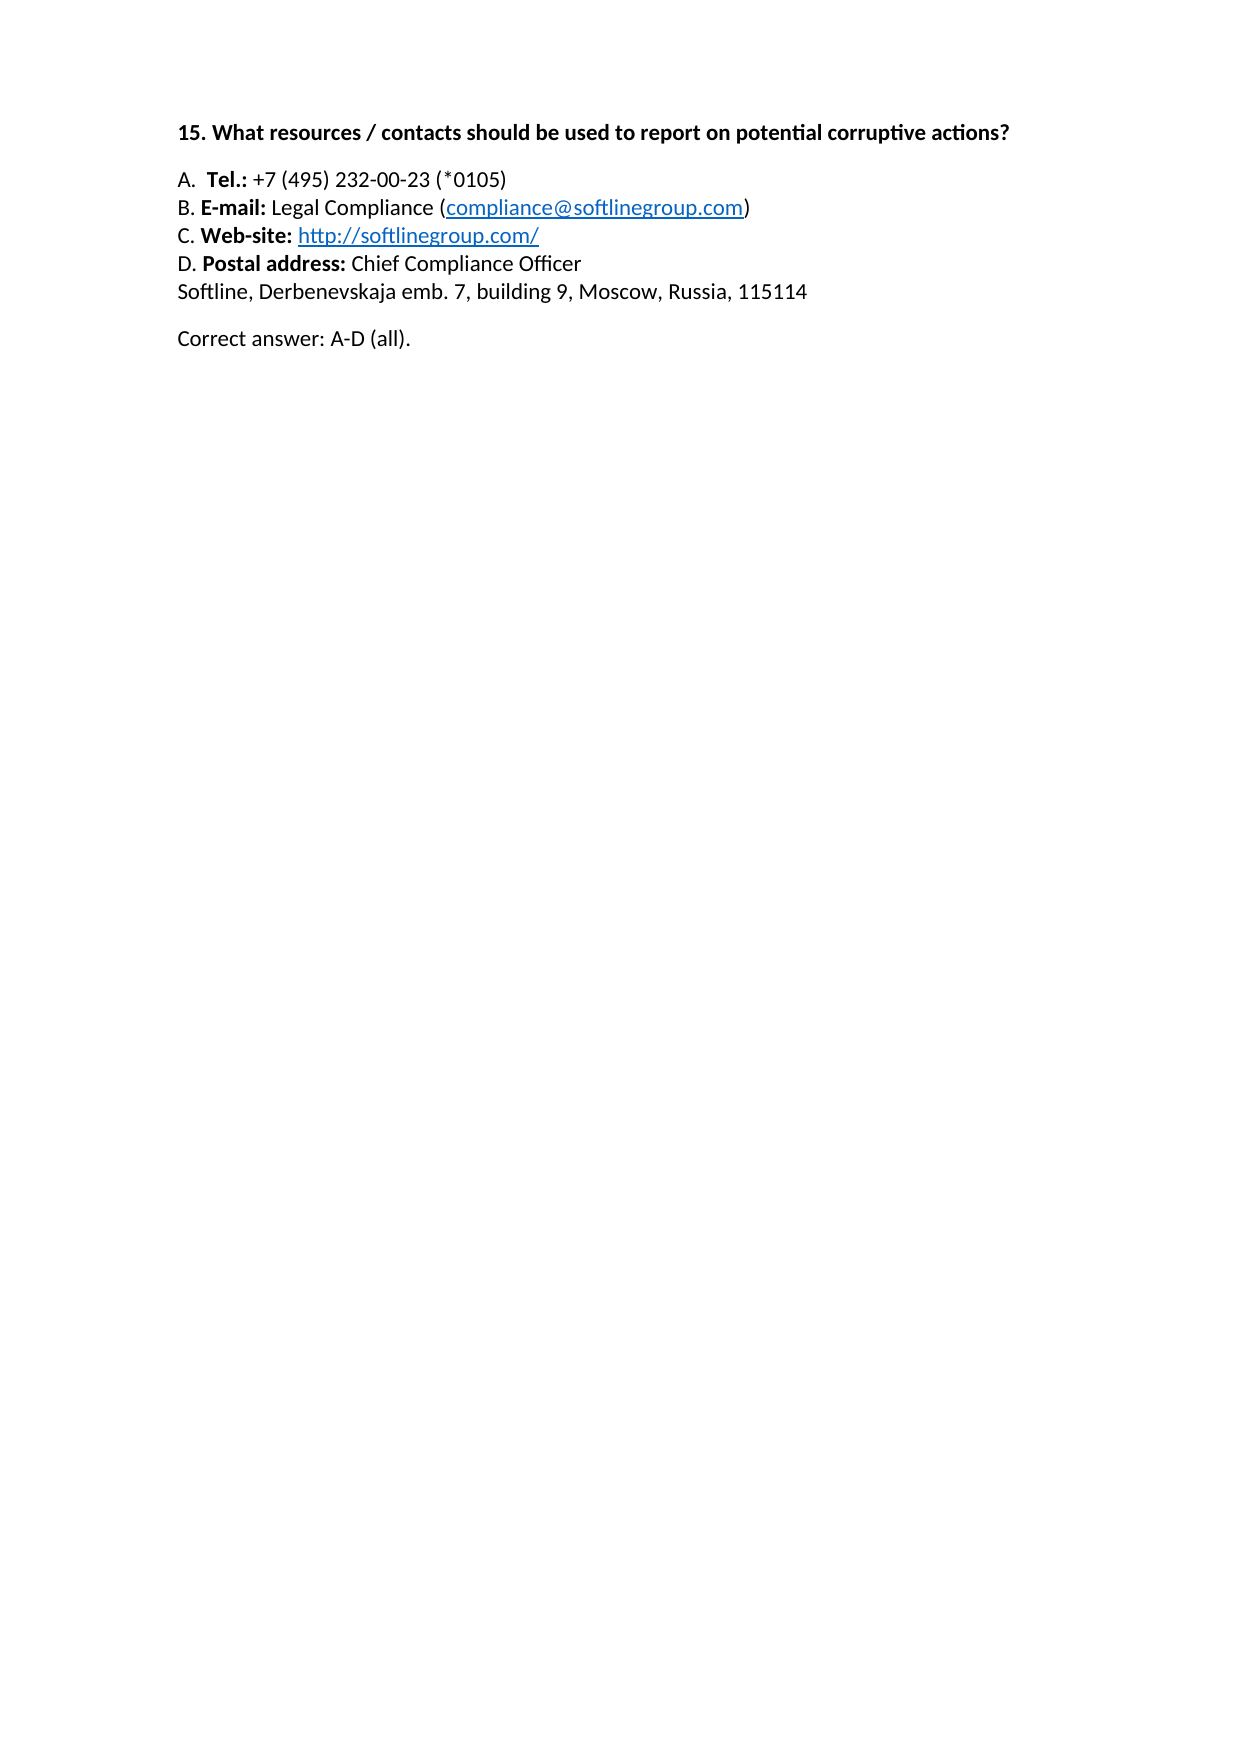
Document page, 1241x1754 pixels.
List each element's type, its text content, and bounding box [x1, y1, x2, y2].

text C. Web-site: http://softlinegroup.com/ [177, 221, 1152, 249]
text Correct answer: А-D (all). [177, 324, 1152, 352]
text D. Postal address: Chief Compliance Officer [177, 249, 1152, 277]
text А. Tel.: +7 (495) 232-00-23 (*0105) [177, 165, 1152, 193]
text B. E-mail: Legal Compliance (compliance@softlinegroup.com) [177, 193, 1152, 221]
text Softline, Derbenevskaja emb. 7, building 9, Moscow, Russia, 115114 [177, 277, 1152, 305]
text 15. What resources / contacts should be used to report on potential corruptive actions? [177, 118, 1152, 146]
